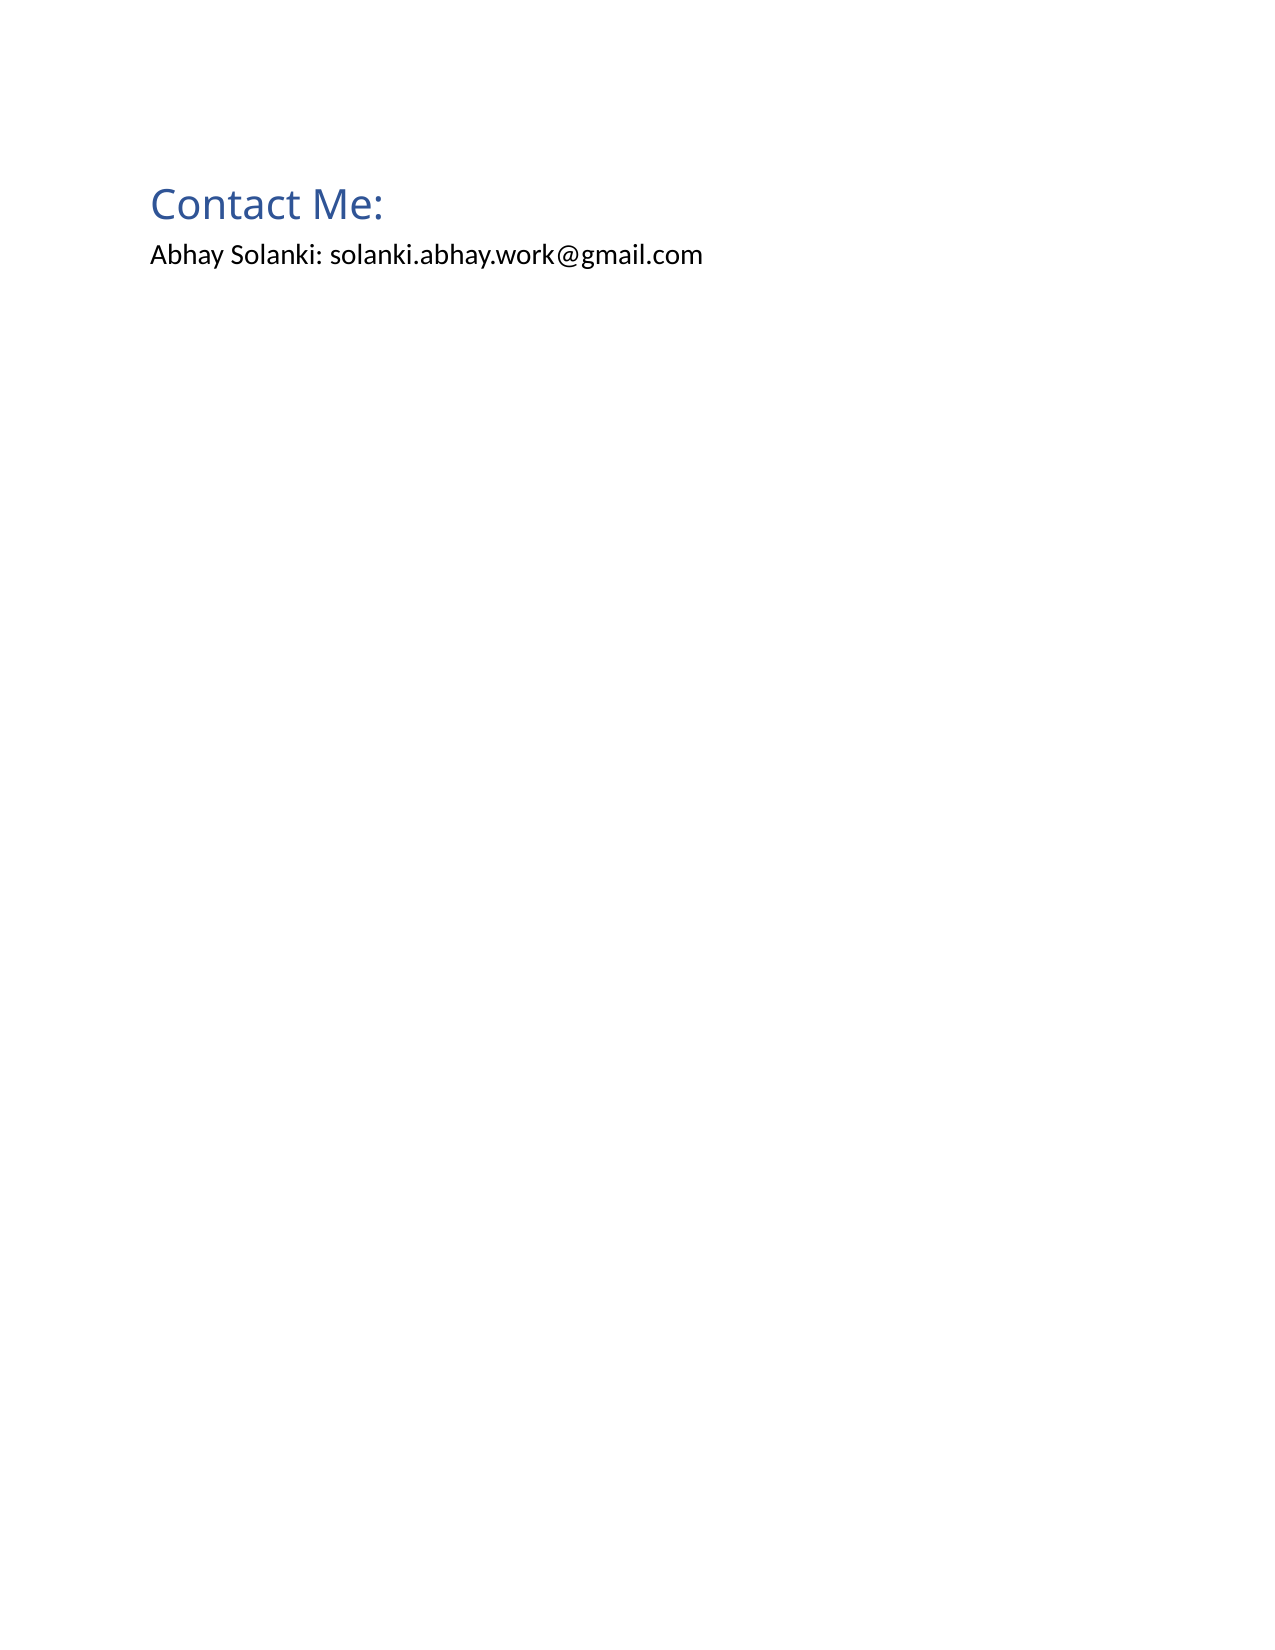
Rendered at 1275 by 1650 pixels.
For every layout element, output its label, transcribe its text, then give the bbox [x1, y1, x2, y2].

text Abhay Solanki: solanki.abhay.work@gmail.com [150, 236, 1125, 272]
subtitle Contact Me: [150, 175, 1125, 232]
